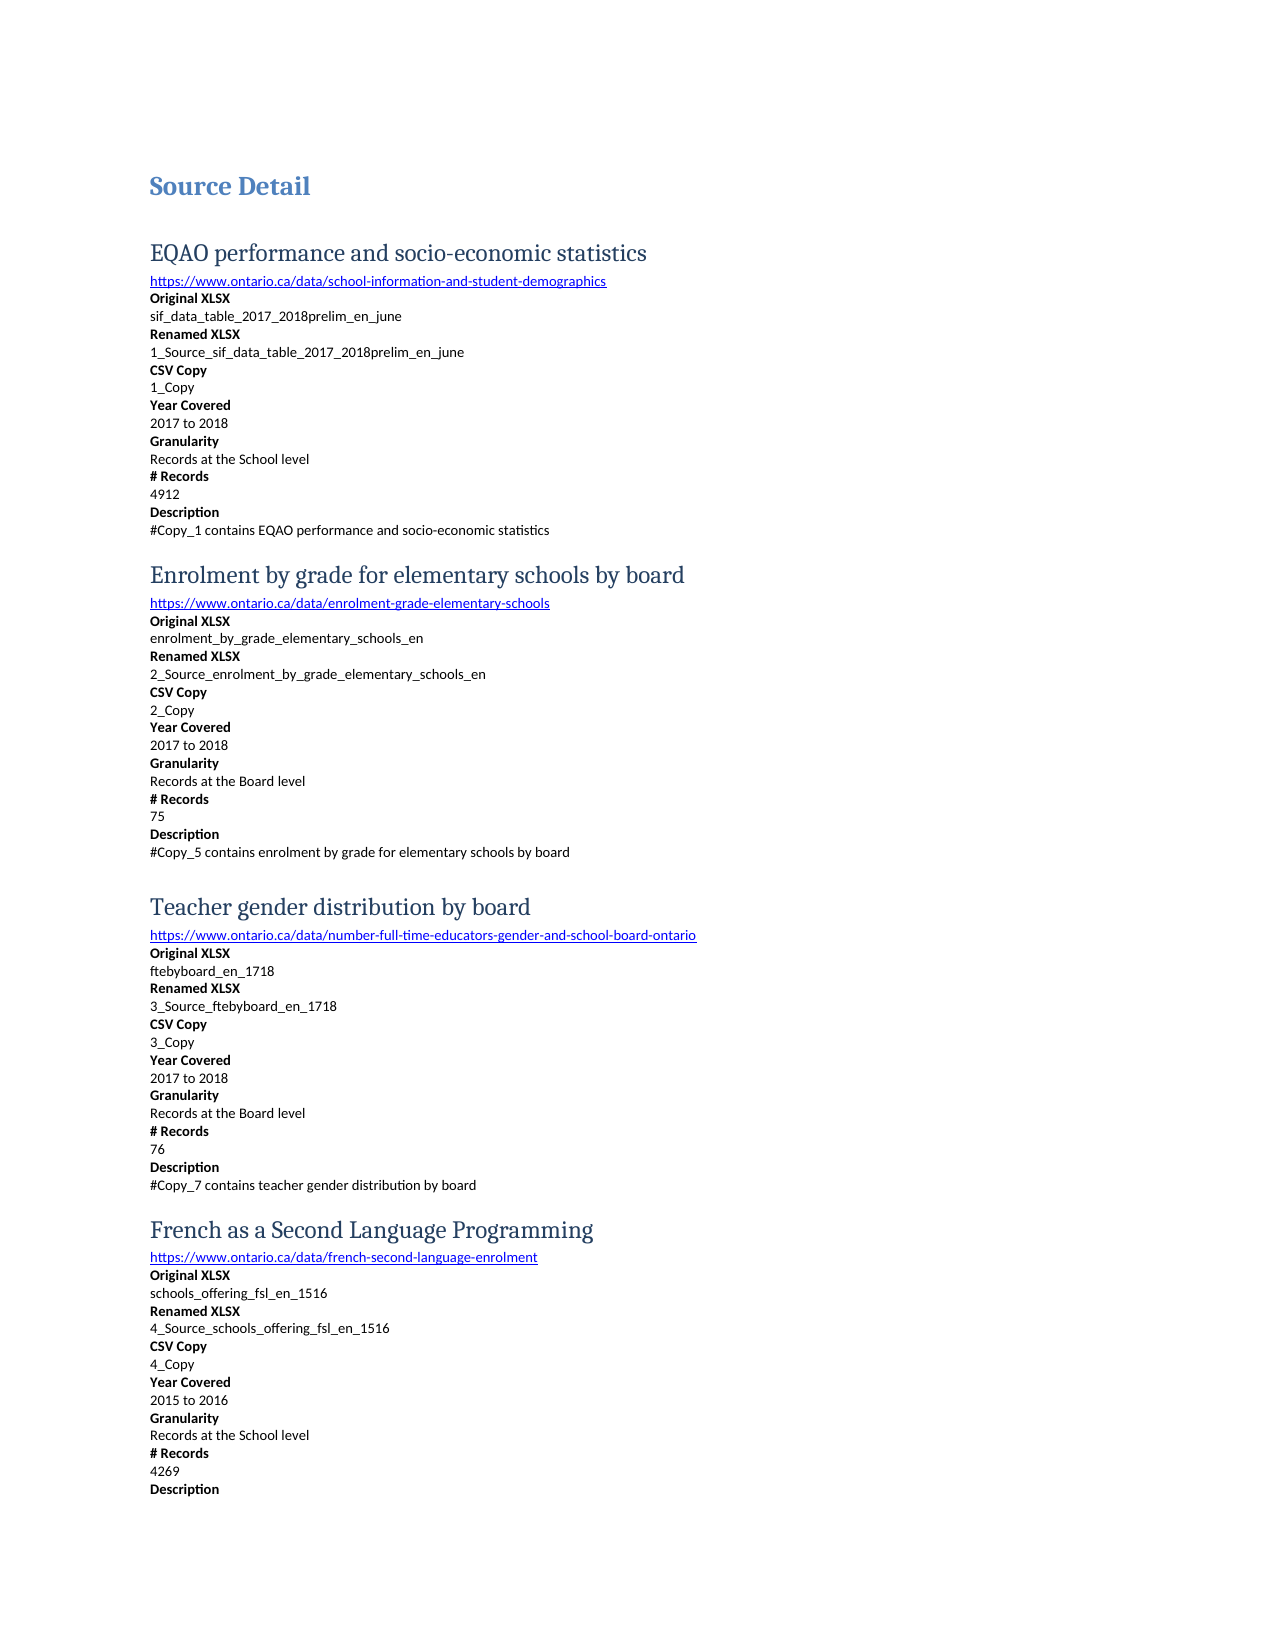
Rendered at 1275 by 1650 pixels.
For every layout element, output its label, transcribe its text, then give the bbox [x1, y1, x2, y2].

text Records at the Board level [150, 1104, 1125, 1122]
text 4_Source_schools_offering_fsl_en_1516 [150, 1320, 1125, 1338]
text #Copy_7 contains teacher gender distribution by board [150, 1176, 1125, 1193]
text Original XLSX [150, 612, 1125, 629]
text Original XLSX [150, 1266, 1125, 1284]
subtitle French as a Second Language Programming [150, 1216, 1125, 1244]
text CSV Copy [150, 361, 1125, 379]
text CSV Copy [150, 1338, 1125, 1355]
text CSV Copy [150, 1015, 1125, 1033]
subtitle EQAO performance and socio-economic statistics [150, 239, 1125, 267]
text Granularity [150, 1087, 1125, 1104]
text Records at the School level [150, 450, 1125, 468]
text 2017 to 2018 [150, 414, 1125, 432]
text enrolment_by_grade_elementary_schools_en [150, 629, 1125, 647]
text schools_offering_fsl_en_1516 [150, 1284, 1125, 1302]
text Original XLSX [150, 289, 1125, 307]
text 2015 to 2016 [150, 1391, 1125, 1409]
text Renamed XLSX [150, 647, 1125, 665]
text https://www.ontario.ca/data/french-second-language-enrolment [150, 1248, 1125, 1266]
text Granularity [150, 432, 1125, 450]
text 1_Copy [150, 379, 1125, 396]
text Renamed XLSX [150, 325, 1125, 343]
text Description [150, 1480, 1125, 1498]
text 3_Copy [150, 1033, 1125, 1051]
text Granularity [150, 1409, 1125, 1427]
text #Copy_5 contains enrolment by grade for elementary schools by board [150, 843, 1125, 861]
text # Records [150, 790, 1125, 808]
text Year Covered [150, 1051, 1125, 1069]
text CSV Copy [150, 683, 1125, 701]
text Granularity [150, 754, 1125, 772]
text 76 [150, 1140, 1125, 1158]
text # Records [150, 1444, 1125, 1462]
text ftebyboard_en_1718 [150, 962, 1125, 980]
text Description [150, 1158, 1125, 1176]
text 2017 to 2018 [150, 736, 1125, 754]
text https://www.ontario.ca/data/enrolment-grade-elementary-schools [150, 594, 1125, 612]
text Year Covered [150, 1373, 1125, 1391]
text 75 [150, 808, 1125, 826]
text Records at the Board level [150, 772, 1125, 790]
text Original XLSX [150, 944, 1125, 962]
text Description [150, 503, 1125, 521]
text Year Covered [150, 396, 1125, 414]
text Renamed XLSX [150, 1302, 1125, 1320]
text # Records [150, 468, 1125, 486]
text sif_data_table_2017_2018prelim_en_june [150, 307, 1125, 325]
text https://www.ontario.ca/data/number-full-time-educators-gender-and-school-board-ontario [150, 926, 1125, 944]
text 4912 [150, 486, 1125, 503]
text Renamed XLSX [150, 980, 1125, 998]
text #Copy_1 contains EQAO performance and socio-economic statistics [150, 521, 1125, 539]
text 4_Copy [150, 1355, 1125, 1373]
text Description [150, 826, 1125, 843]
text 4269 [150, 1462, 1125, 1480]
text 1_Source_sif_data_table_2017_2018prelim_en_june [150, 343, 1125, 361]
text Records at the School level [150, 1427, 1125, 1444]
text 2017 to 2018 [150, 1069, 1125, 1087]
text 2_Copy [150, 701, 1125, 719]
subtitle Enrolment by grade for elementary schools by board [150, 561, 1125, 590]
text 3_Source_ftebyboard_en_1718 [150, 998, 1125, 1015]
text 2_Source_enrolment_by_grade_elementary_schools_en [150, 665, 1125, 683]
subtitle Source Detail [150, 171, 1125, 202]
text # Records [150, 1122, 1125, 1140]
text https://www.ontario.ca/data/school-information-and-student-demographics [150, 272, 1125, 289]
subtitle Teacher gender distribution by board [150, 893, 1125, 922]
text Year Covered [150, 719, 1125, 736]
